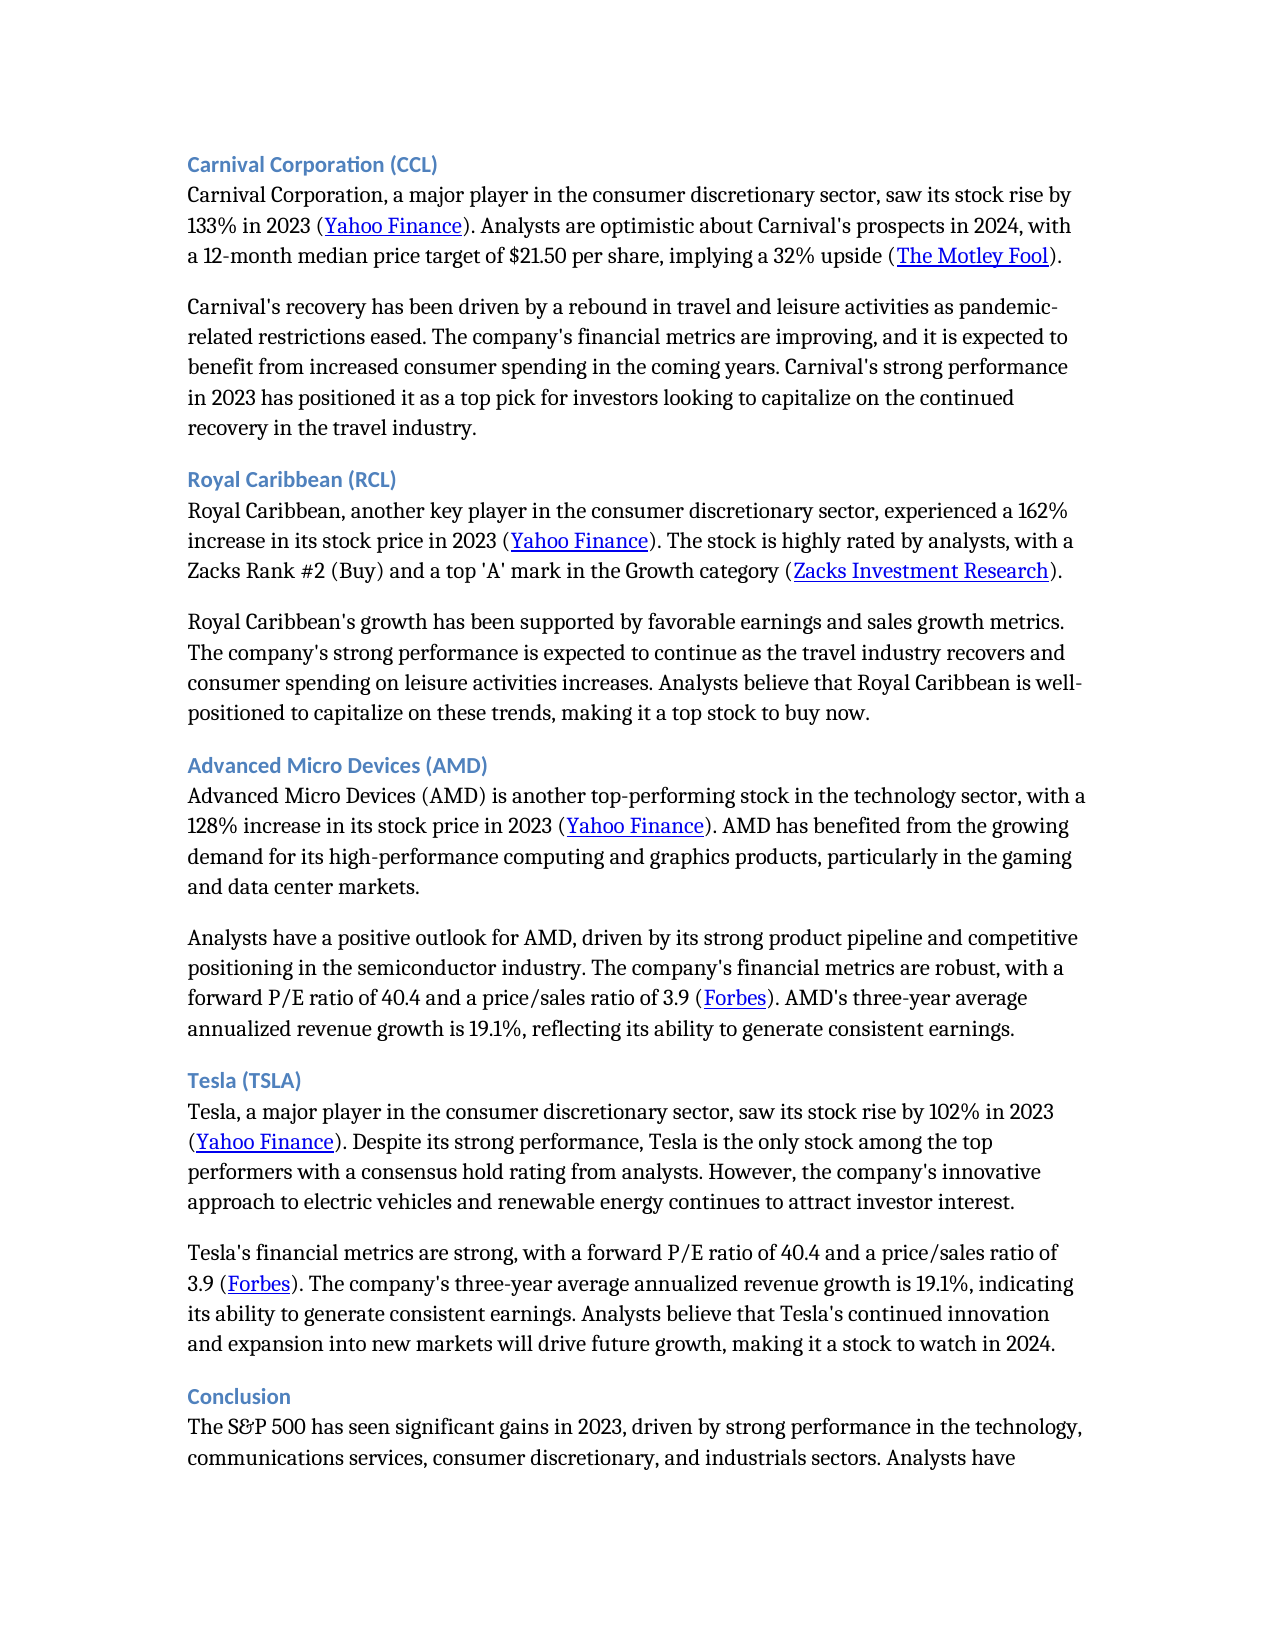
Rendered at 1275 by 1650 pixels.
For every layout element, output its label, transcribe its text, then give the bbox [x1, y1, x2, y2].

subtitle Conclusion [187, 1382, 1087, 1410]
subtitle Royal Caribbean (RCL) [187, 466, 1087, 493]
subtitle Carnival Corporation (CCL) [187, 150, 1087, 178]
text Carnival's recovery has been driven by a rebound in travel and leisure activities as pandemic-related restrictions eased. The company's financial metrics are improving, and it is expected to benefit from increased consumer spending in the coming years. Carnival's strong performance in 2023 has positioned it as a top pick for investors looking to capitalize on the continued recovery in the travel industry. [187, 294, 1087, 441]
subtitle Advanced Micro Devices (AMD) [187, 751, 1087, 779]
text Tesla, a major player in the consumer discretionary sector, saw its stock rise by 102% in 2023 (Yahoo Finance). Despite its strong performance, Tesla is the only stock among the top performers with a consensus hold rating from analysts. However, the company's innovative approach to electric vehicles and renewable energy continues to attract investor interest. [187, 1098, 1087, 1216]
text Analysts have a positive outlook for AMD, driven by its strong product pipeline and competitive positioning in the semiconductor industry. The company's financial metrics are robust, with a forward P/E ratio of 40.4 and a price/sales ratio of 3.9 (Forbes). AMD's three-year average annualized revenue growth is 19.1%, reflecting its ability to generate consistent earnings. [187, 925, 1087, 1042]
text Tesla's financial metrics are strong, with a forward P/E ratio of 40.4 and a price/sales ratio of 3.9 (Forbes). The company's three-year average annualized revenue growth is 19.1%, indicating its ability to generate consistent earnings. Analysts believe that Tesla's continued innovation and expansion into new markets will drive future growth, making it a stock to watch in 2024. [187, 1240, 1087, 1357]
text Royal Caribbean's growth has been supported by favorable earnings and sales growth metrics. The company's strong performance is expected to continue as the travel industry recovers and consumer spending on leisure activities increases. Analysts believe that Royal Caribbean is well-positioned to capitalize on these trends, making it a top stock to buy now. [187, 609, 1087, 726]
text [187, 1414, 1087, 1471]
text Advanced Micro Devices (AMD) is another top-performing stock in the technology sector, with a 128% increase in its stock price in 2023 (Yahoo Finance). AMD has benefited from the growing demand for its high-performance computing and graphics products, particularly in the gaming and data center markets. [187, 783, 1087, 900]
subtitle Tesla (TSLA) [187, 1066, 1087, 1094]
text Carnival Corporation, a major player in the consumer discretionary sector, saw its stock rise by 133% in 2023 (Yahoo Finance). Analysts are optimistic about Carnival's prospects in 2024, with a 12-month median price target of $21.50 per share, implying a 32% upside (The Motley Fool). [187, 182, 1087, 269]
text Royal Caribbean, another key player in the consumer discretionary sector, experienced a 162% increase in its stock price in 2023 (Yahoo Finance). The stock is highly rated by analysts, with a Zacks Rank #2 (Buy) and a top 'A' mark in the Growth category (Zacks Investment Research). [187, 498, 1087, 584]
